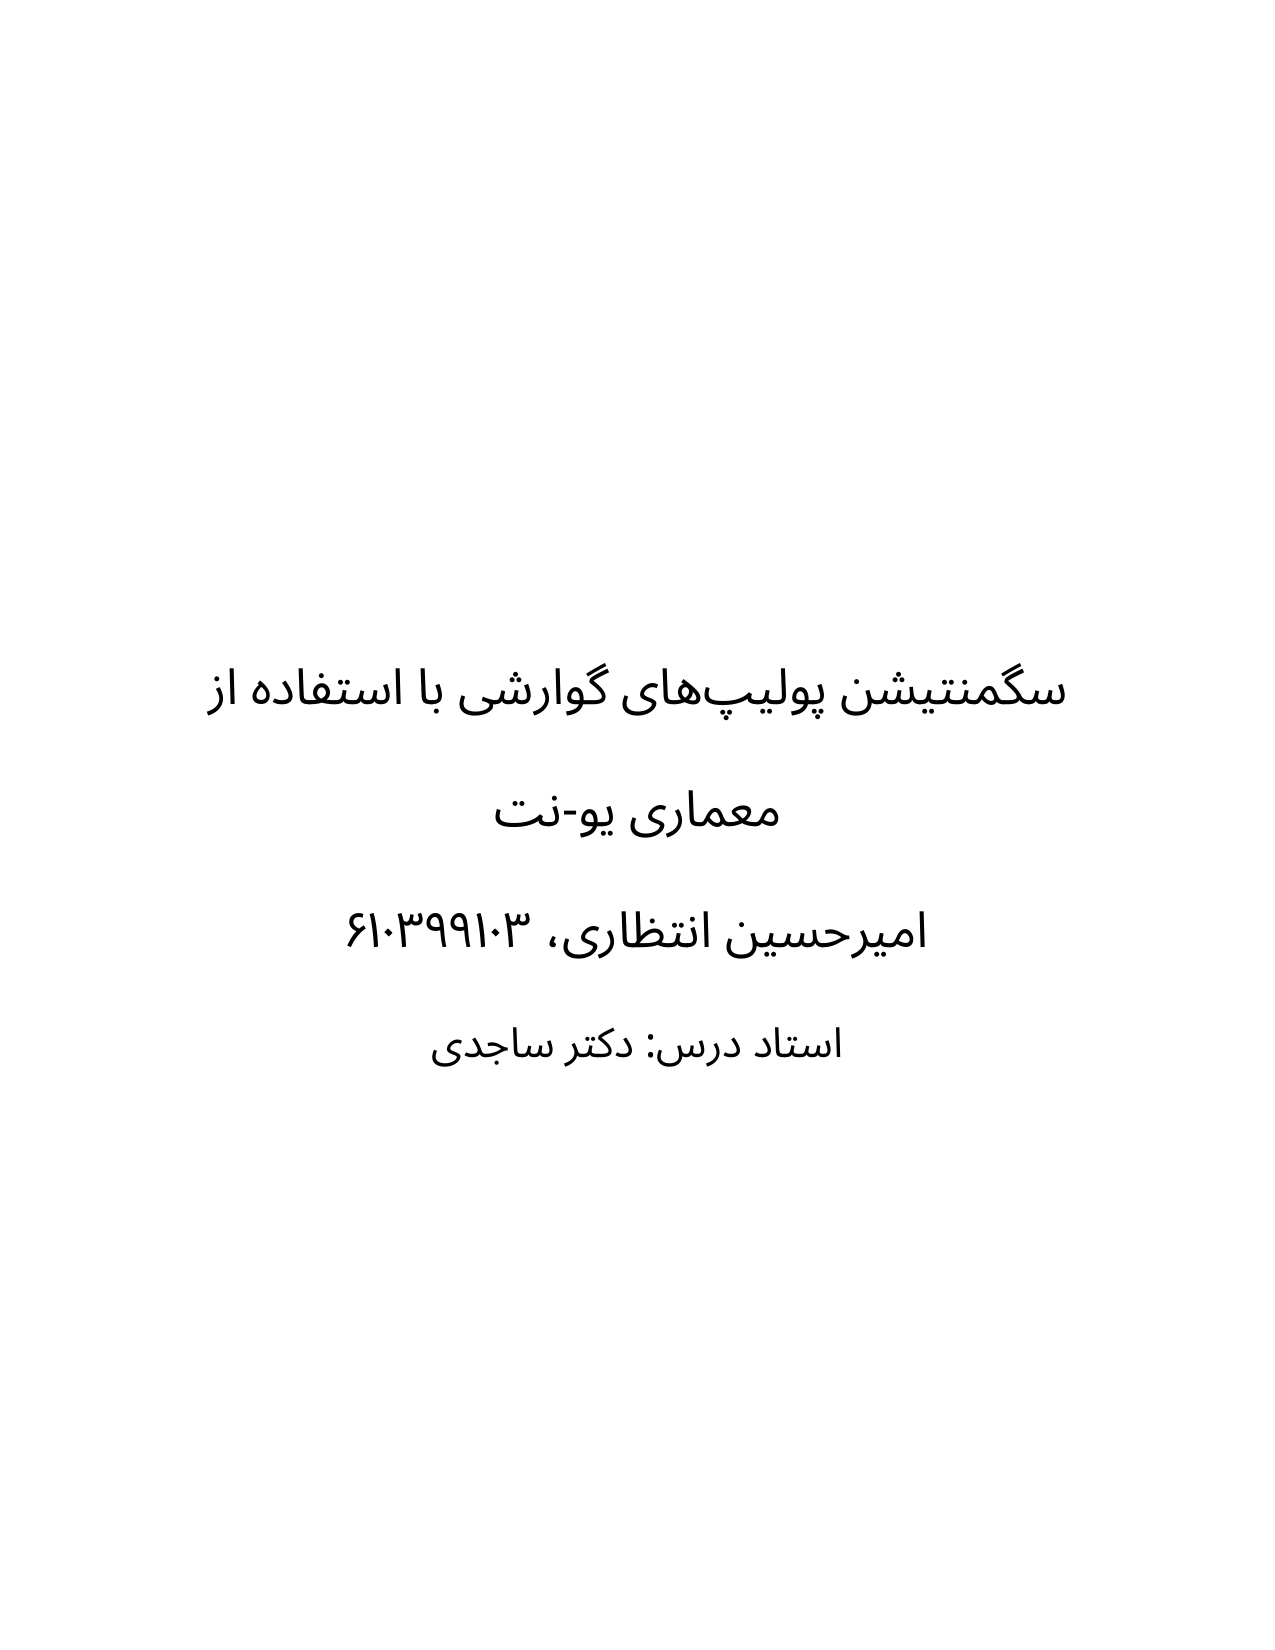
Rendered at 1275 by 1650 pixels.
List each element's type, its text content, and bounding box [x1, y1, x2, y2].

text امیرحسین انتظاری، ۶۱۰۳۹۹۱۰۳ [150, 879, 1125, 984]
text استاد درس: دکتر ساجدی [150, 1000, 1125, 1088]
text سگمنتیشن پولیپ‌های گوارشی با استفاده از معماری یو-نت [150, 636, 1125, 863]
